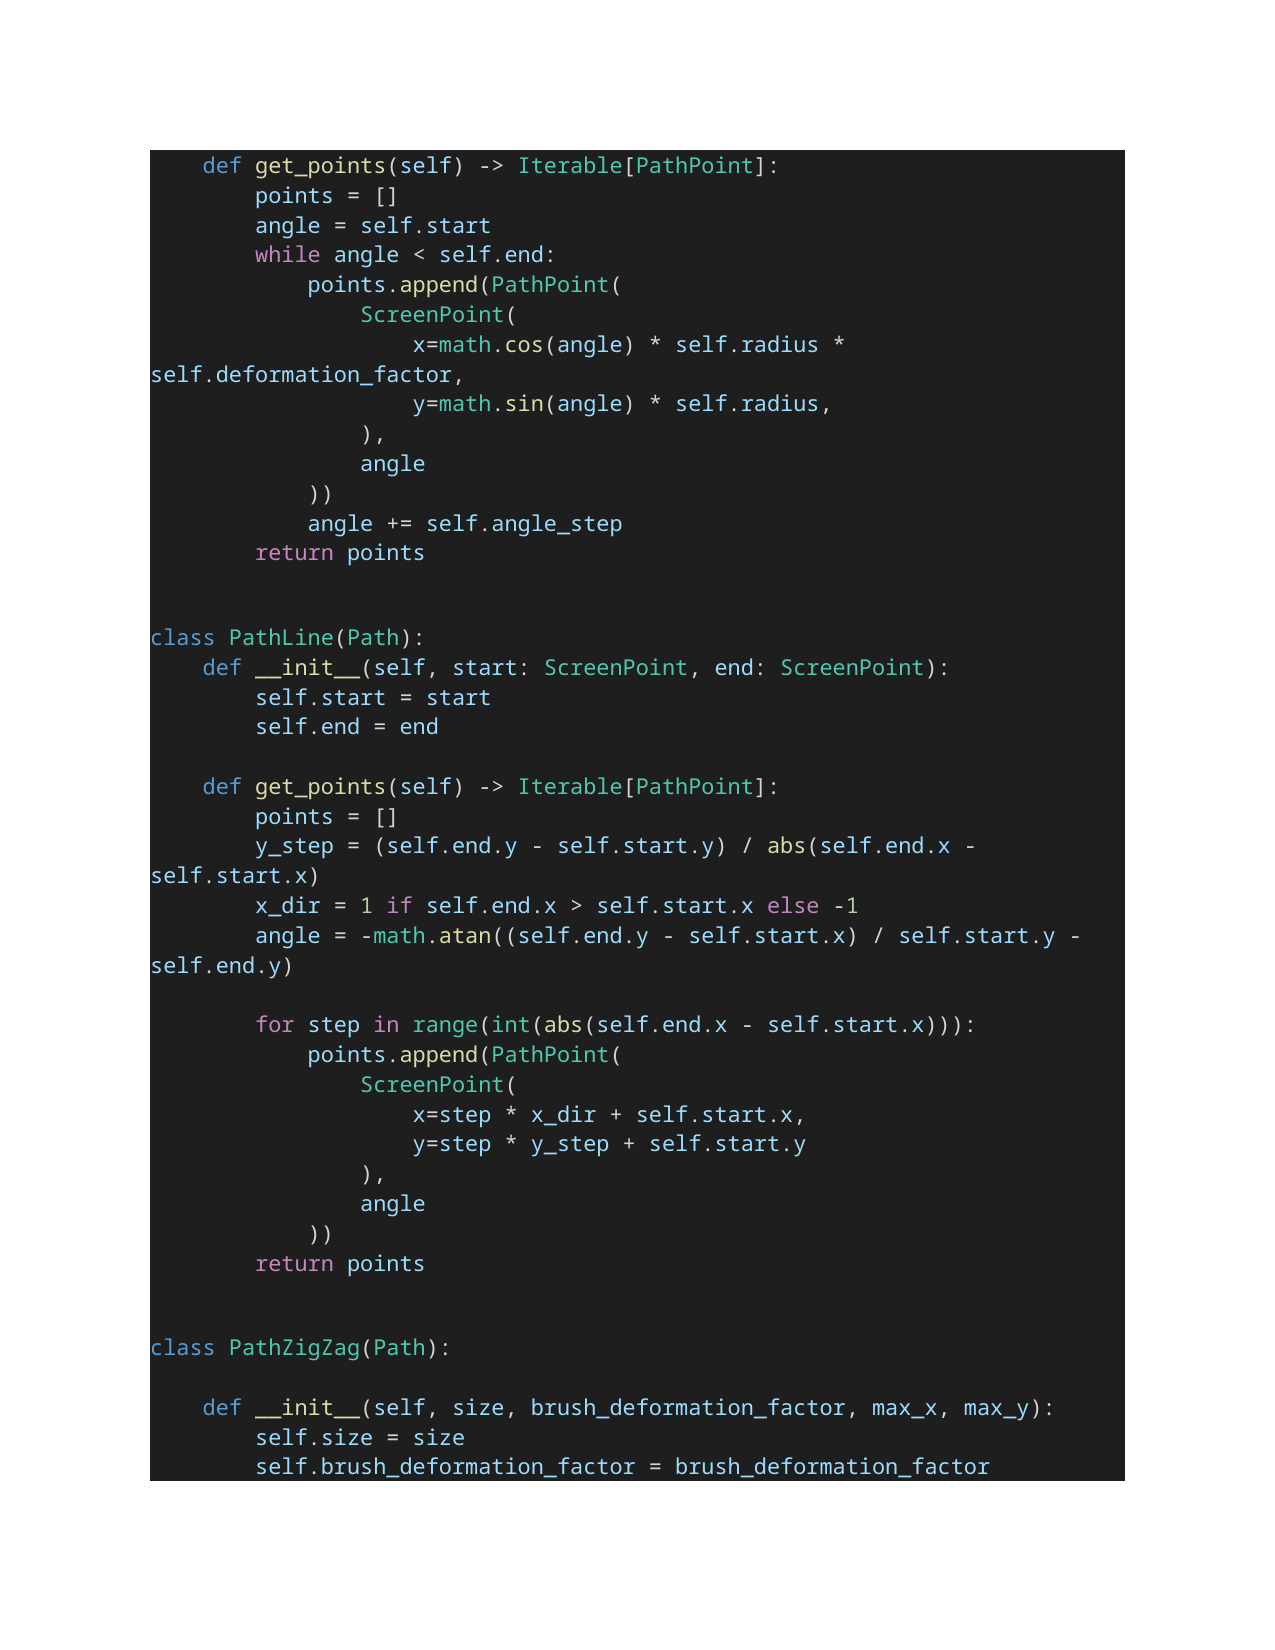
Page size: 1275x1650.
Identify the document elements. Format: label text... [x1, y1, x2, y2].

text angle += self.angle_step [150, 507, 1125, 537]
text )) [150, 1218, 1125, 1247]
text self.end = end [150, 711, 1125, 741]
text angle [150, 1188, 1125, 1218]
text ), [150, 418, 1125, 448]
text class PathZigZag(Path): [150, 1332, 1125, 1362]
text x=step * x_dir + self.start.x, [150, 1098, 1125, 1128]
text points.append(PathPoint( [150, 269, 1125, 299]
text points = [] [150, 801, 1125, 830]
text ), [150, 1158, 1125, 1188]
text points = [] [150, 180, 1125, 209]
text points.append(PathPoint( [150, 1039, 1125, 1069]
text angle = self.start [150, 209, 1125, 239]
text angle [150, 448, 1125, 478]
text while angle < self.end: [150, 239, 1125, 269]
text class PathLine(Path): [150, 622, 1125, 652]
text )) [150, 478, 1125, 507]
text self.brush_deformation_factor = brush_deformation_factor [150, 1451, 1125, 1481]
text y=step * y_step + self.start.y [150, 1128, 1125, 1158]
text def get_points(self) -> Iterable[PathPoint]: [150, 150, 1125, 180]
text self.start = start [150, 681, 1125, 711]
text x=math.cos(angle) * self.radius * self.deformation_factor, [150, 329, 1125, 388]
text def get_points(self) -> Iterable[PathPoint]: [150, 771, 1125, 801]
text for step in range(int(abs(self.end.x - self.start.x))): [150, 1009, 1125, 1039]
text return points [150, 537, 1125, 567]
text y_step = (self.end.y - self.start.y) / abs(self.end.x - self.start.x) [150, 830, 1125, 890]
text ScreenPoint( [150, 299, 1125, 329]
text def __init__(self, start: ScreenPoint, end: ScreenPoint): [150, 652, 1125, 681]
text angle = -math.atan((self.end.y - self.start.x) / self.start.y - self.end.y) [150, 920, 1125, 979]
text y=math.sin(angle) * self.radius, [150, 388, 1125, 418]
text return points [150, 1247, 1125, 1277]
text self.size = size [150, 1421, 1125, 1451]
text def __init__(self, size, brush_deformation_factor, max_x, max_y): [150, 1392, 1125, 1421]
text x_dir = 1 if self.end.x > self.start.x else -1 [150, 890, 1125, 920]
text ScreenPoint( [150, 1069, 1125, 1098]
